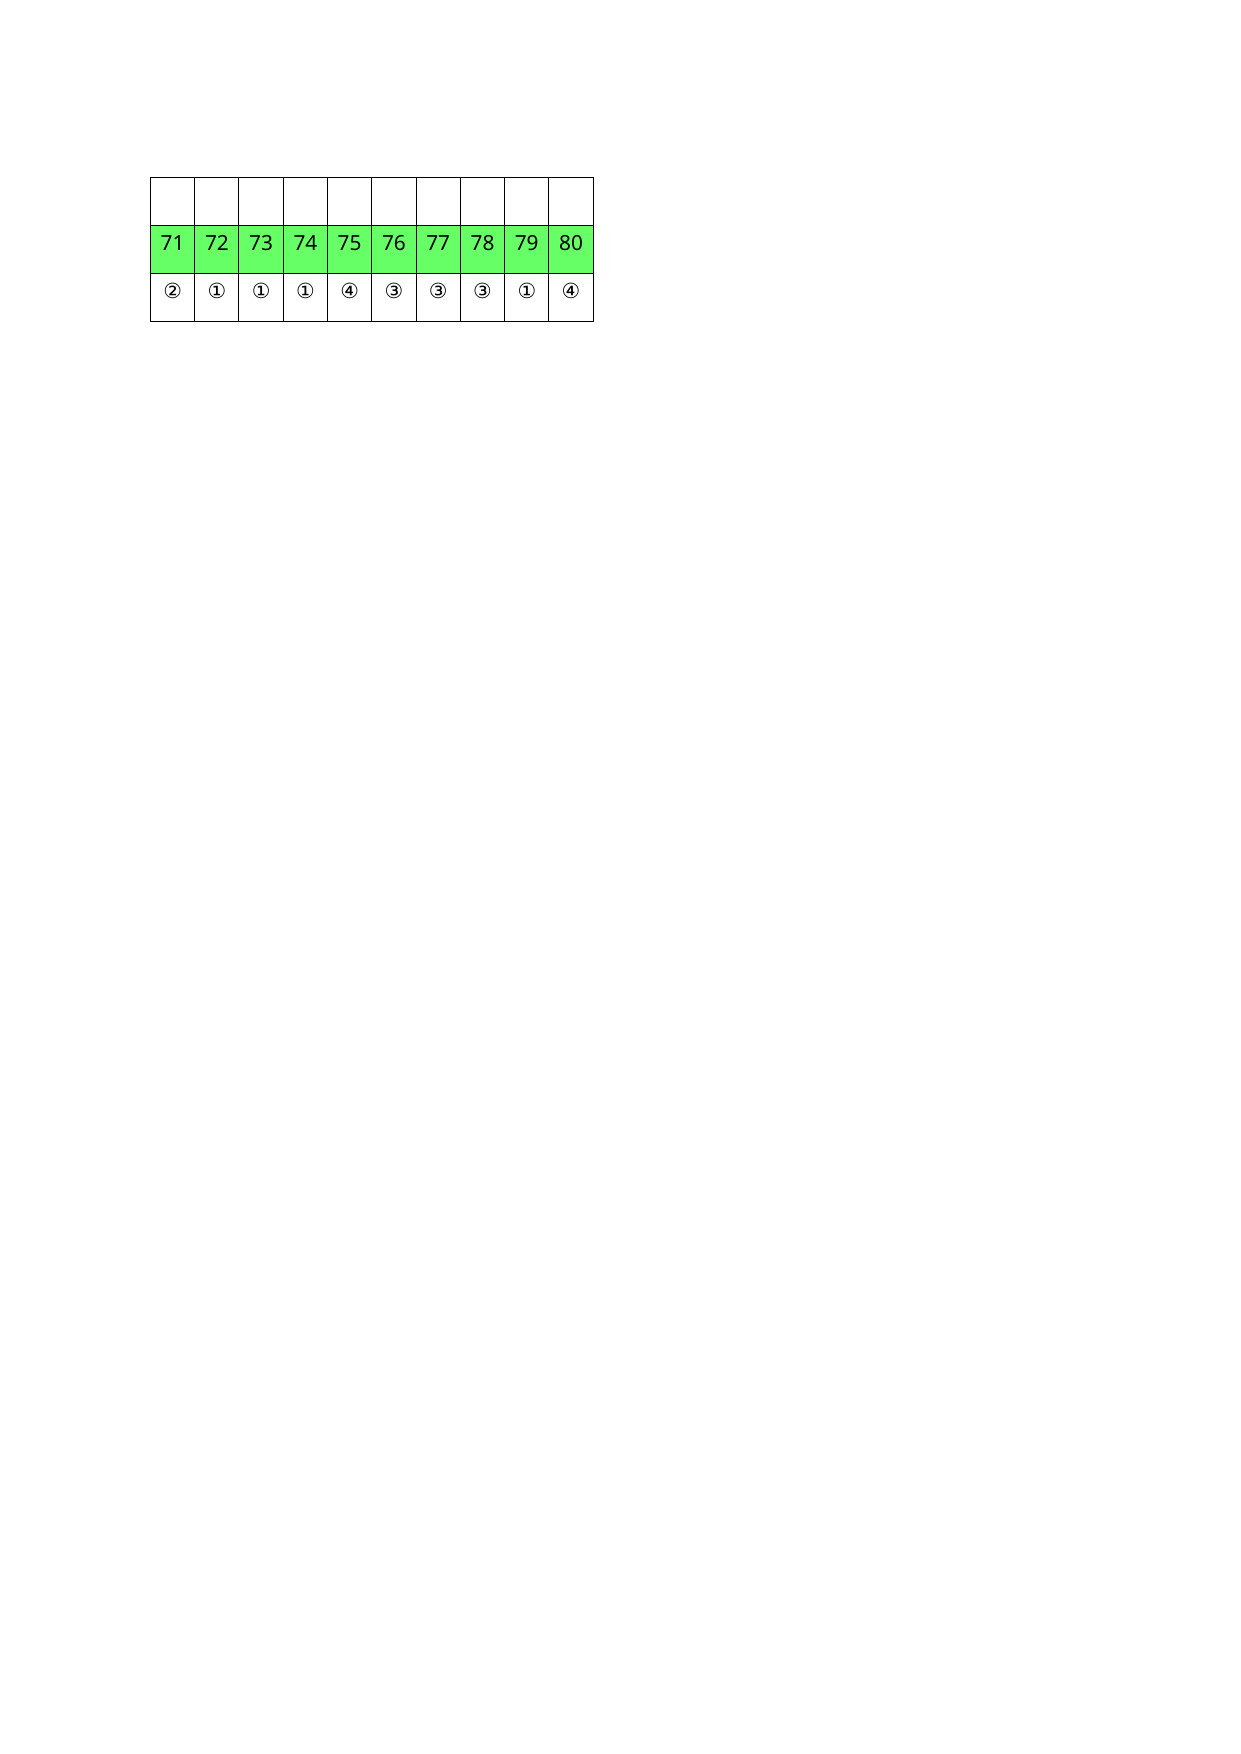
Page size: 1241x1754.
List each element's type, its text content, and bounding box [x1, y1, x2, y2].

table_cell ④ [549, 274, 593, 321]
table_cell ② [505, 178, 548, 225]
table_cell ③ [284, 178, 327, 225]
table_cell ③ [461, 274, 504, 321]
table_cell ① [151, 178, 194, 225]
table_cell ③ [461, 178, 504, 225]
table_cell ① [195, 274, 238, 321]
table_cell ④ [417, 178, 460, 225]
table_cell ① [195, 178, 238, 225]
table_cell ③ [372, 274, 416, 321]
table_cell ② [151, 274, 194, 321]
table_cell 78 [461, 226, 504, 273]
table_cell ① [239, 274, 283, 321]
table_cell 72 [195, 226, 238, 273]
table_cell 79 [505, 226, 548, 273]
table_cell ③ [372, 178, 416, 225]
table_cell 80 [549, 226, 593, 273]
table_cell ④ [549, 178, 593, 225]
table_cell 74 [284, 226, 327, 273]
table_cell ① [284, 274, 327, 321]
table_cell 73 [239, 226, 283, 273]
table_cell 71 [151, 226, 194, 273]
table_cell 75 [328, 226, 371, 273]
table_cell 77 [417, 226, 460, 273]
table_cell ② [239, 178, 283, 225]
table_cell ④ [328, 274, 371, 321]
table_cell 76 [372, 226, 416, 273]
table_cell ① [505, 274, 548, 321]
table_cell ③ [417, 274, 460, 321]
table_cell ② [328, 178, 371, 225]
